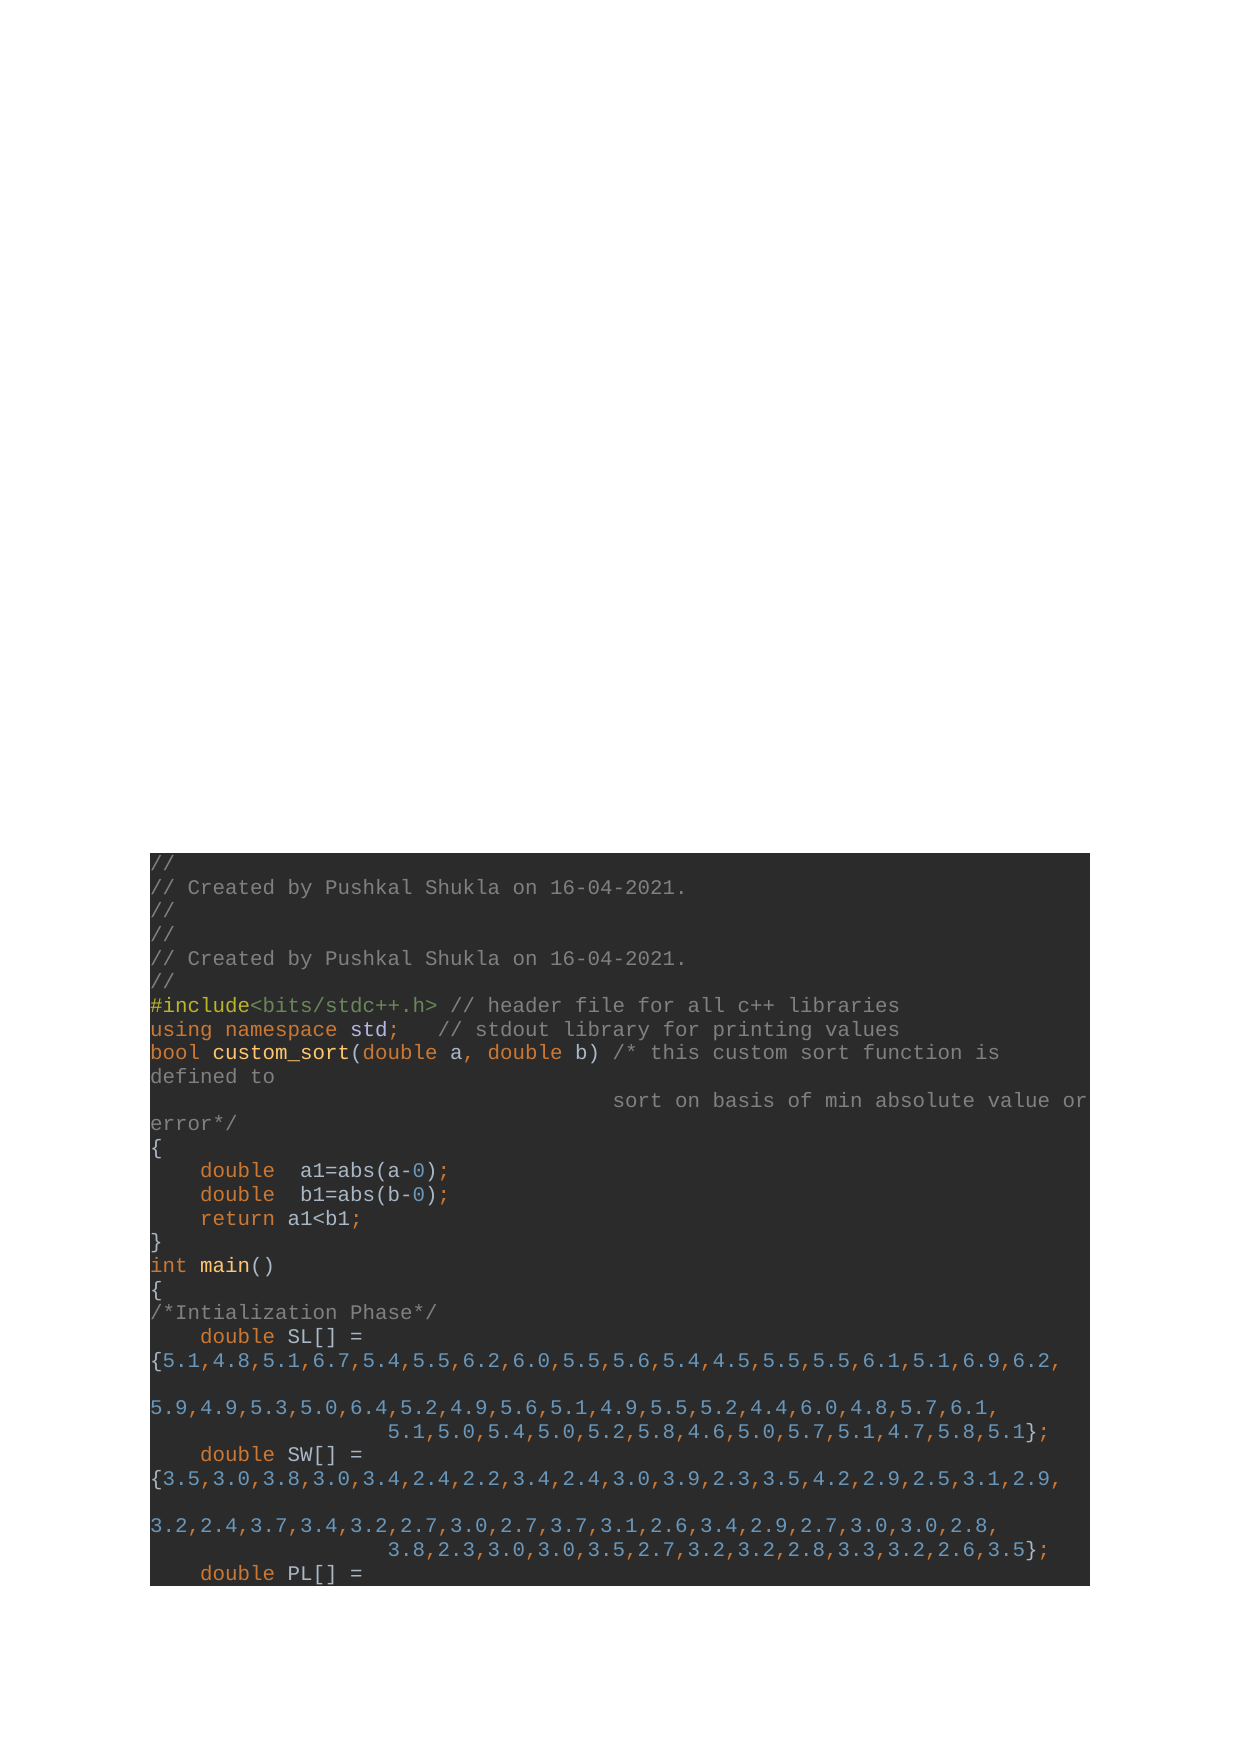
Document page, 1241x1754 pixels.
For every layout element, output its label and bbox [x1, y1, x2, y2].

text [150, 853, 1090, 1586]
